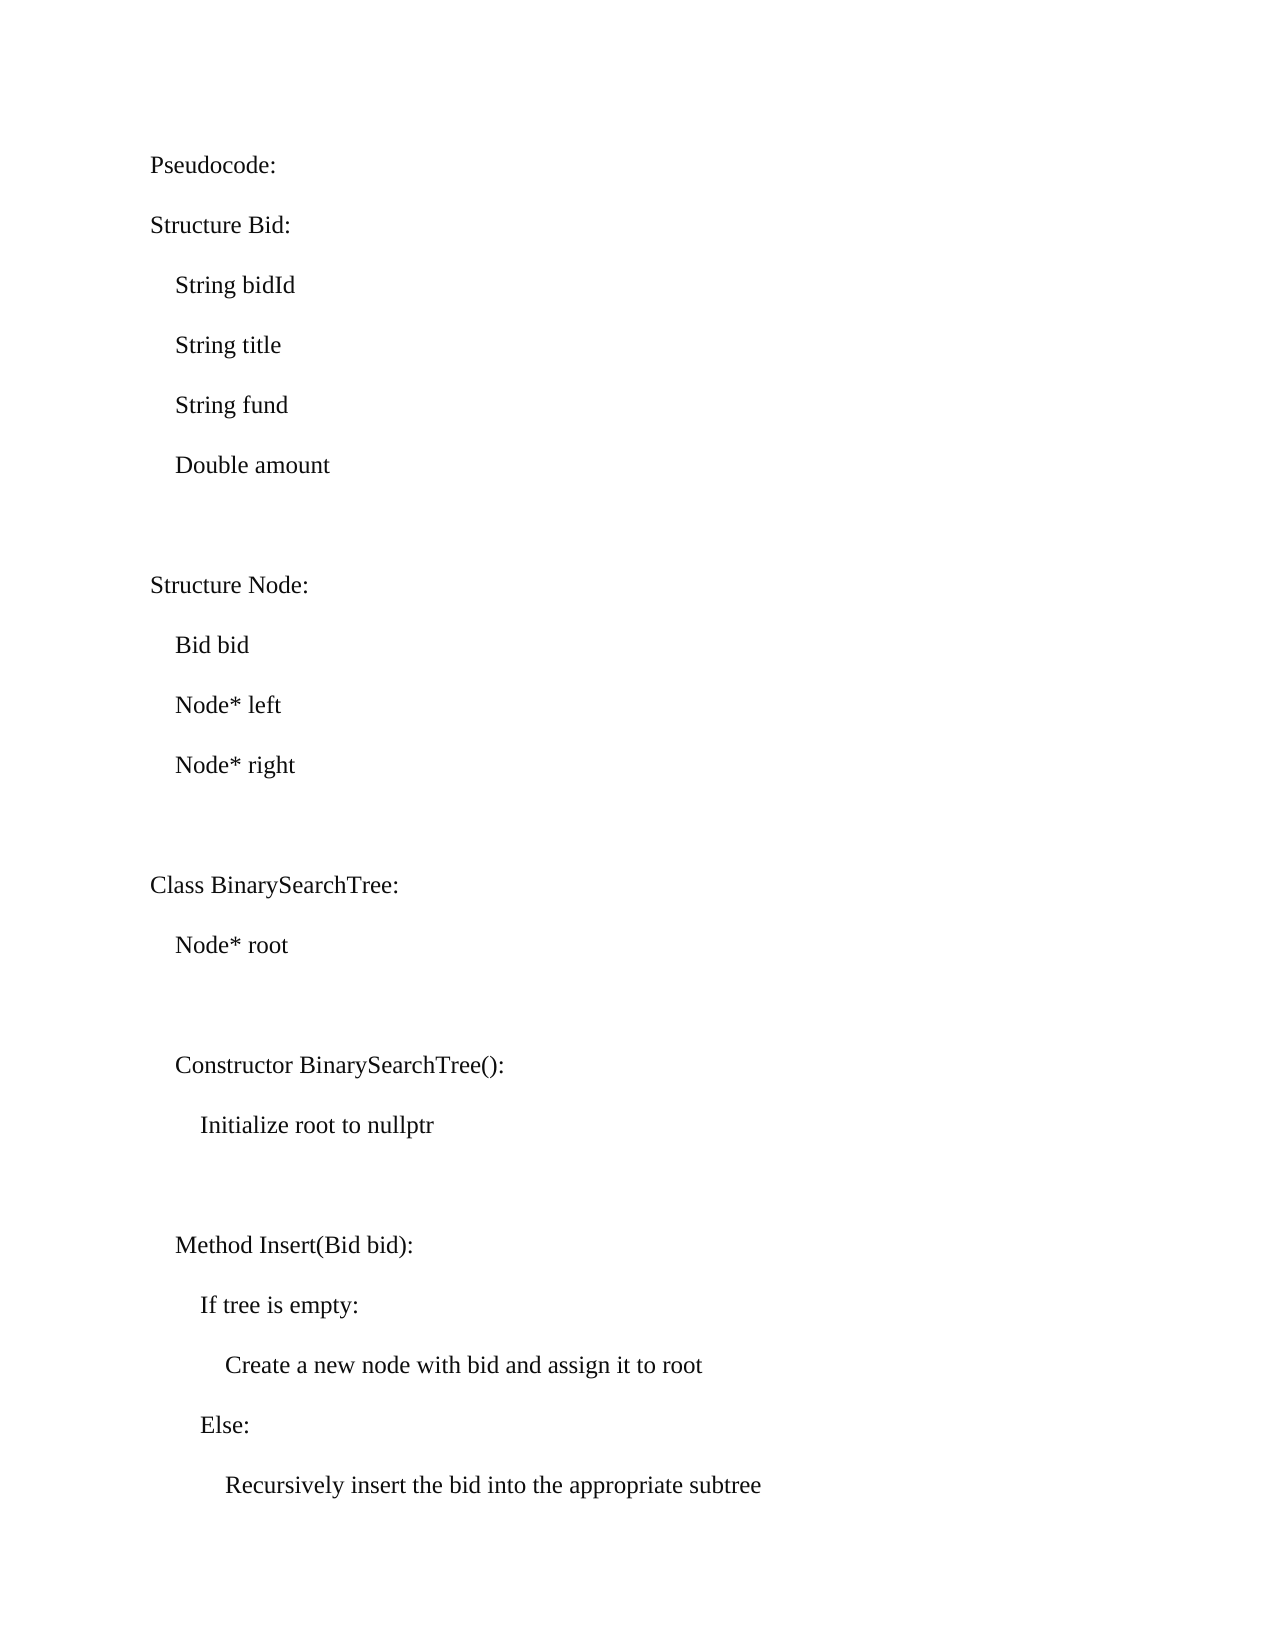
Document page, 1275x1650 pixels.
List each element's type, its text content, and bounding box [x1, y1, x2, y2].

text Create a new node with bid and assign it to root [150, 1350, 1125, 1379]
text String fund [150, 390, 1125, 419]
text Node* left [150, 690, 1125, 719]
text Bid bid [150, 630, 1125, 659]
text Initialize root to nullptr [150, 1110, 1125, 1139]
text Node* right [150, 750, 1125, 779]
text Pseudocode: [150, 150, 1125, 179]
text Method Insert(Bid bid): [150, 1230, 1125, 1259]
text Constructor BinarySearchTree(): [150, 1050, 1125, 1079]
text String title [150, 330, 1125, 359]
text Structure Bid: [150, 210, 1125, 239]
text Node* root [150, 930, 1125, 959]
text Structure Node: [150, 570, 1125, 599]
text Else: [150, 1410, 1125, 1439]
text Double amount [150, 450, 1125, 479]
text String bidId [150, 270, 1125, 299]
text Class BinarySearchTree: [150, 870, 1125, 899]
text Recursively insert the bid into the appropriate subtree [150, 1470, 1125, 1499]
text If tree is empty: [150, 1290, 1125, 1319]
